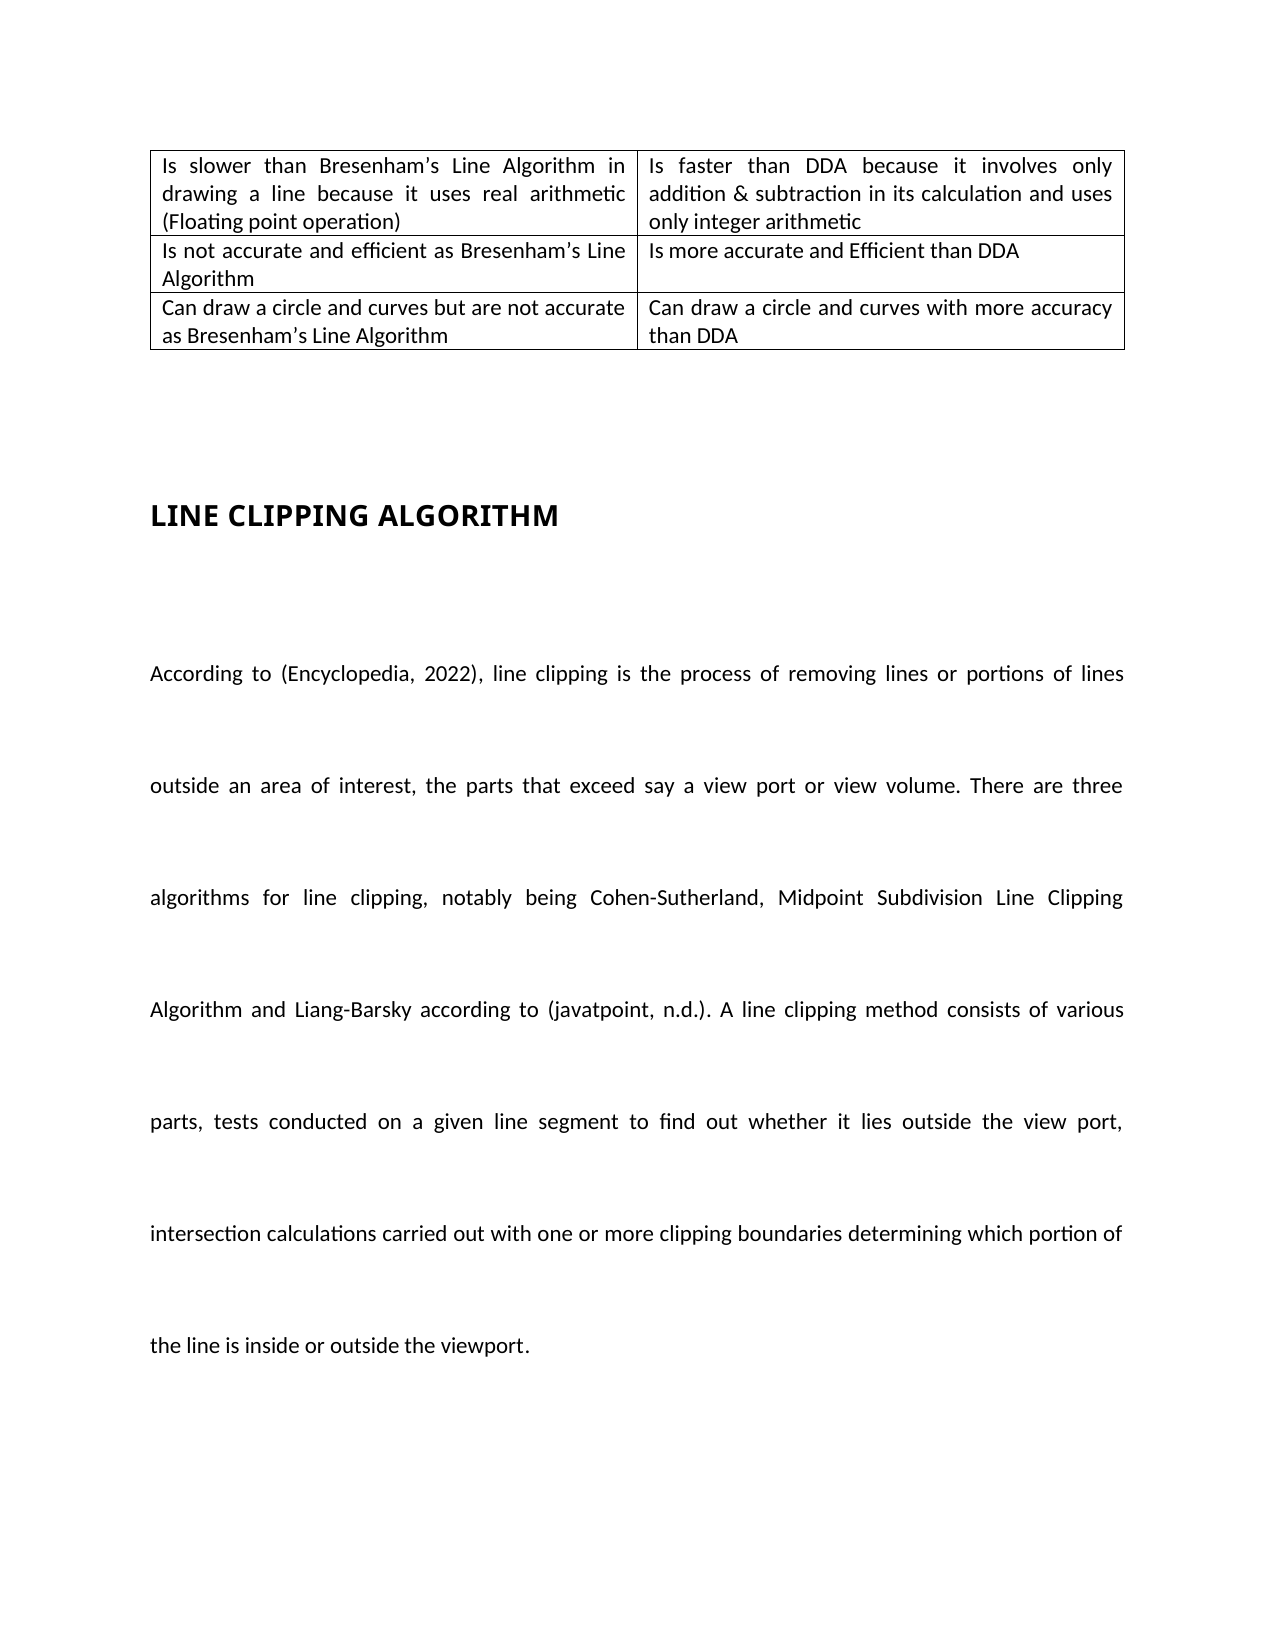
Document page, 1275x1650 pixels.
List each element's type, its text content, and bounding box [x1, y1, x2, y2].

table_cell Is slower than Bresenham’s Line Algorithm in drawing a line because it uses real arithmetic (Floating point operation) [151, 151, 637, 235]
text According to , line clipping is the process of removing lines or portions of lines outside an area of interest, the parts that exceed say a view port or view volume. There are three algorithms for line clipping, notably being Cohen-Sutherland, Midpoint Subdivision Line Clipping Algorithm and Liang-Barsky according to . A line clipping method consists of various parts, tests conducted on a given line segment to find out whether it lies outside the view port, intersection calculations carried out with one or more clipping boundaries determining which portion of the line is inside or outside the viewport. [150, 659, 1125, 1359]
table_cell Is not accurate and efficient as Bresenham’s Line Algorithm [151, 236, 637, 292]
table_cell Can draw a circle and curves with more accuracy than DDA [638, 293, 1124, 349]
subtitle LINE CLIPPING ALGORITHM [150, 496, 1125, 535]
table_cell Is more accurate and Efficient than DDA [638, 236, 1124, 292]
table_cell Can draw a circle and curves but are not accurate as Bresenham’s Line Algorithm [151, 293, 637, 349]
table_cell Is faster than DDA because it involves only addition & subtraction in its calculation and uses only integer arithmetic [638, 151, 1124, 235]
